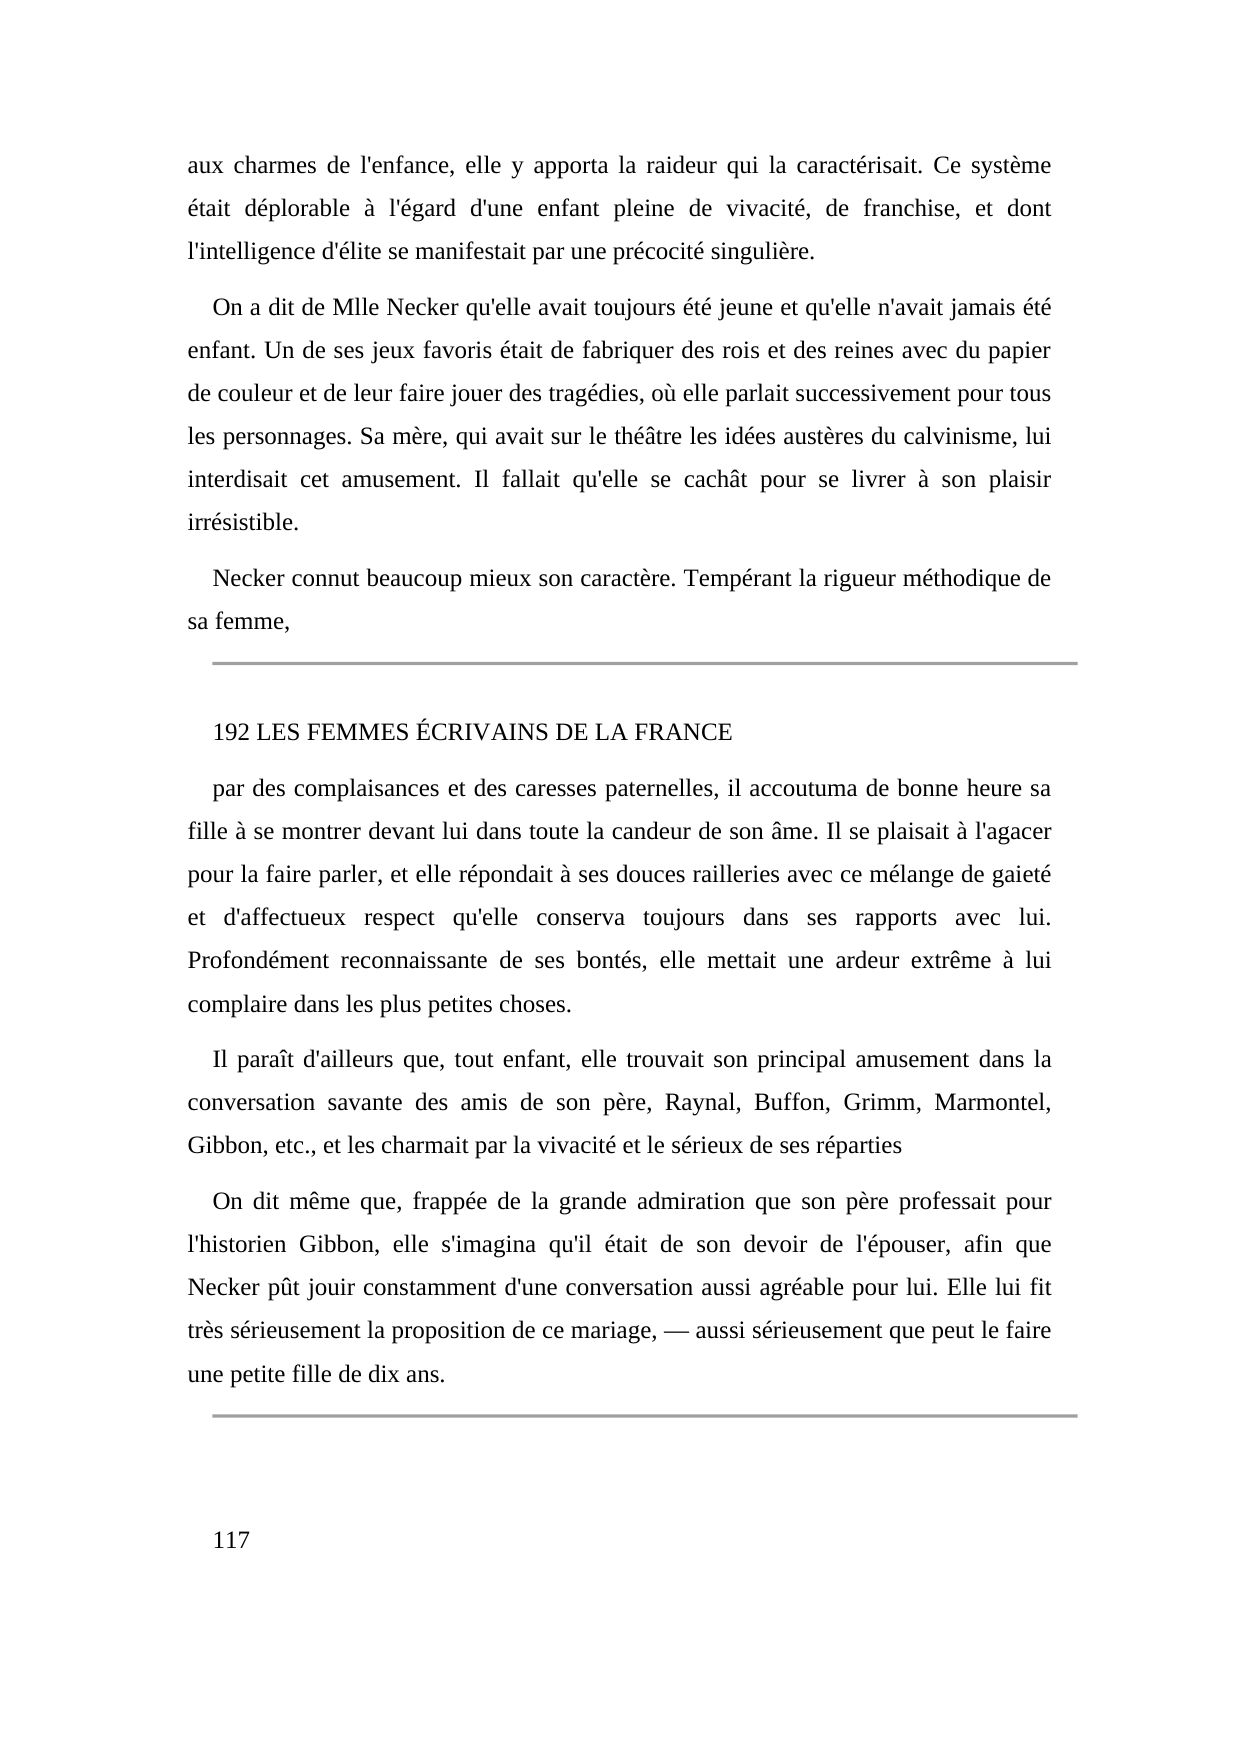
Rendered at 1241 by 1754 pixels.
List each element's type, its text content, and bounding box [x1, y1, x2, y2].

text On dit même que, frappée de la grande admiration que son père professait pour l'historien Gibbon, elle s'imagina qu'il était de son devoir de l'épouser, afin que Necker pût jouir constamment d'une conversation aussi agréable pour lui. Elle lui fit très sérieusement la proposition de ce mariage, — aussi sérieusement que peut le faire une petite fille de dix ans. [187, 1186, 1053, 1387]
text Necker connut beaucoup mieux son caractère. Tempérant la rigueur méthodique de sa femme, [187, 563, 1053, 635]
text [187, 150, 1053, 265]
text par des complaisances et des caresses paternelles, il accoutuma de bonne heure sa fille à se montrer devant lui dans toute la candeur de son âme. Il se plaisait à l'agacer pour la faire parler, et elle répondait à ses douces railleries avec ce mélange de gaieté et d'affectueux respect qu'elle conserva toujours dans ses rapports avec lui. Profondément reconnaissante de ses bontés, elle mettait une ardeur extrême à lui complaire dans les plus petites choses. [187, 773, 1053, 1017]
text Il paraît d'ailleurs que, tout enfant, elle trouvait son principal amusement dans la conversation savante des amis de son père, Raynal, Buffon, Grimm, Marmontel, Gibbon, etc., et les charmait par la vivacité et le sérieux de ses réparties [187, 1044, 1053, 1159]
text On a dit de Mlle Necker qu'elle avait toujours été jeune et qu'elle n'avait jamais été enfant. Un de ses jeux favoris était de fabriquer des rois et des reines avec du papier de couleur et de leur faire jouer des tragédies, où elle parlait successivement pour tous les personnages. Sa mère, qui avait sur le théâtre les idées austères du calvinisme, lui interdisait cet amusement. Il fallait qu'elle se cachât pour se livrer à son plaisir irrésistible. [187, 292, 1053, 536]
text 192 LES FEMMES ÉCRIVAINS DE LA FRANCE [187, 717, 1053, 746]
